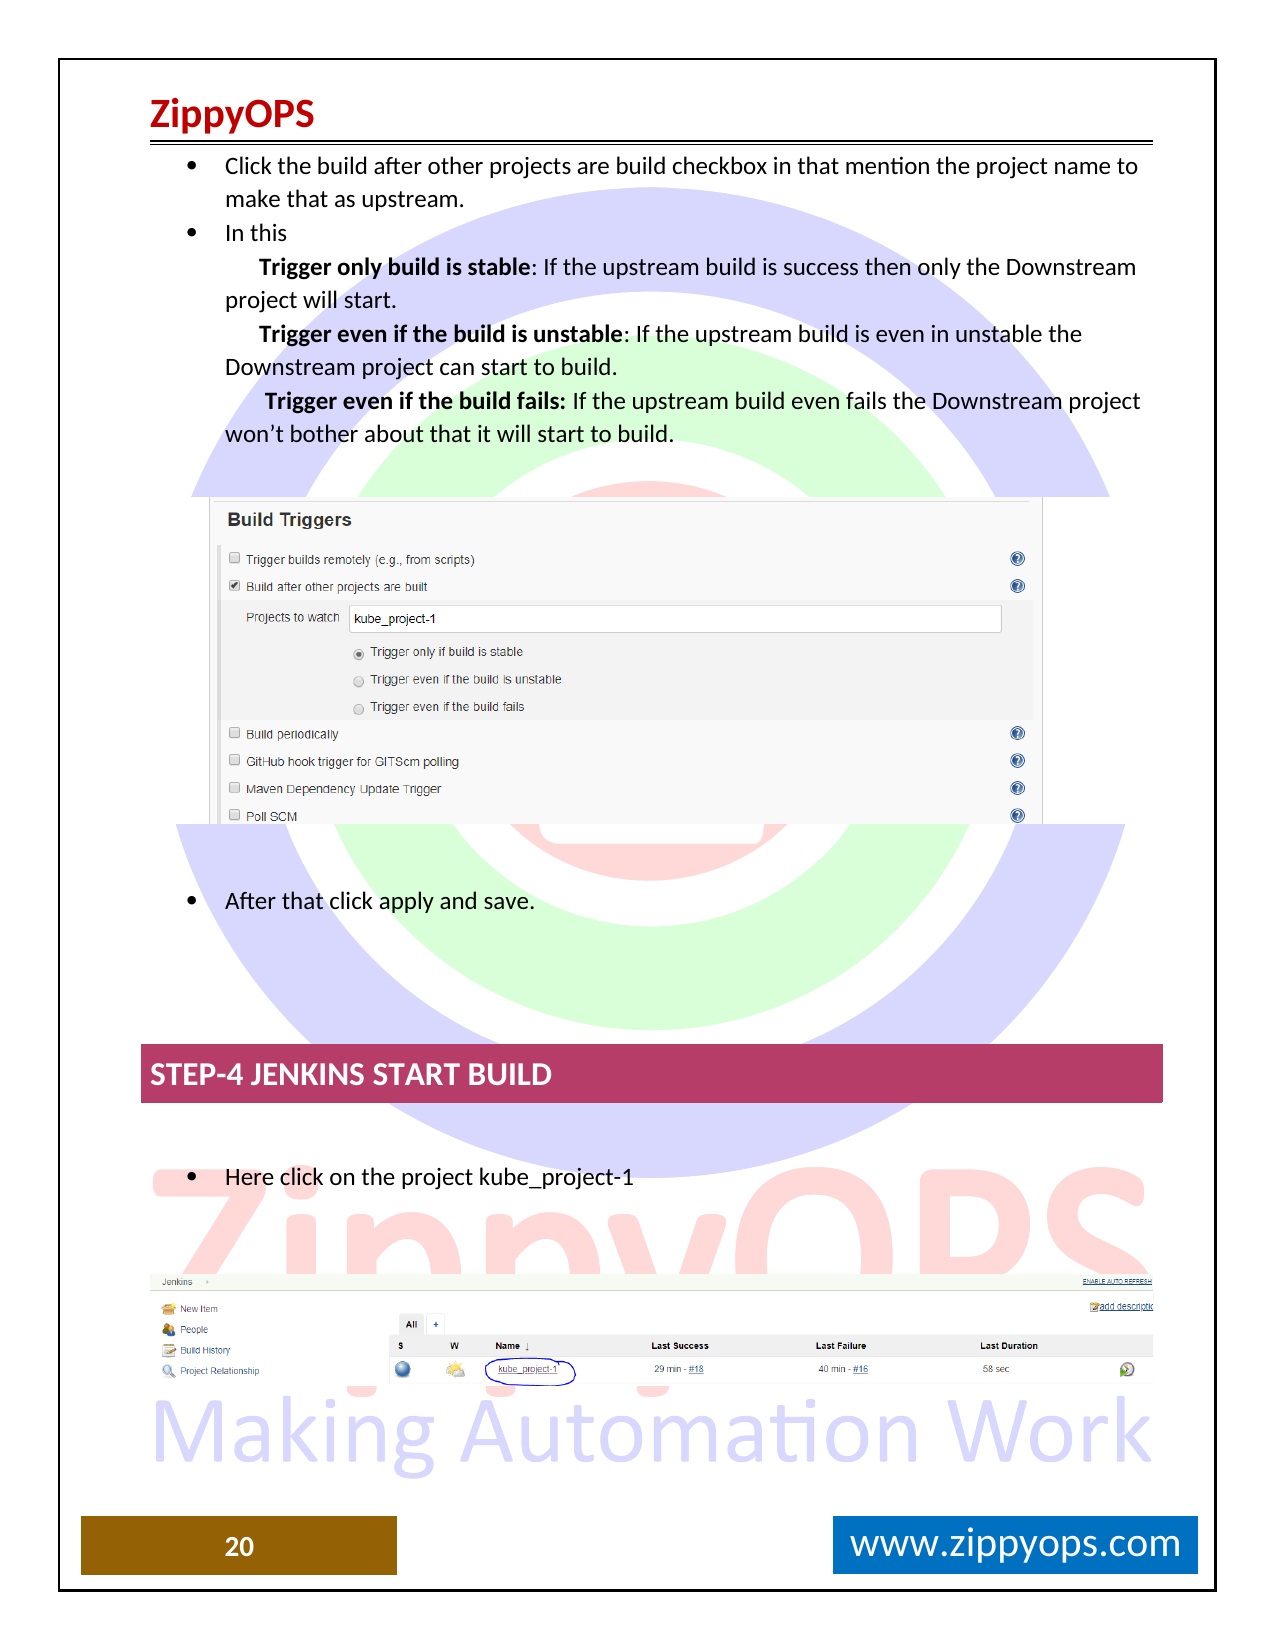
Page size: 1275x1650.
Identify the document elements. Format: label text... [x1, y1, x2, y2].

subtitle Step-4 Jenkins start build [142, 1045, 1162, 1102]
list Trigger even if the build is unstable: If the upstream build is even in unstable the Downstream project can start to build. [225, 318, 1153, 382]
list Trigger only build is stable: If the upstream build is success then only the Downstream project will start. [225, 251, 1153, 315]
picture [150, 1274, 1154, 1386]
list In this [187, 217, 1153, 248]
list Click the build after other projects are build checkbox in that mention the project name to make that as upstream. [187, 150, 1153, 214]
list After that click apply and save. [187, 885, 1153, 916]
list Here click on the project kube_project-1 [187, 1161, 1153, 1191]
list Trigger even if the build fails: If the upstream build even fails the Downstream project won’t bother about that it will start to build. [225, 385, 1153, 449]
picture [150, 497, 1154, 824]
